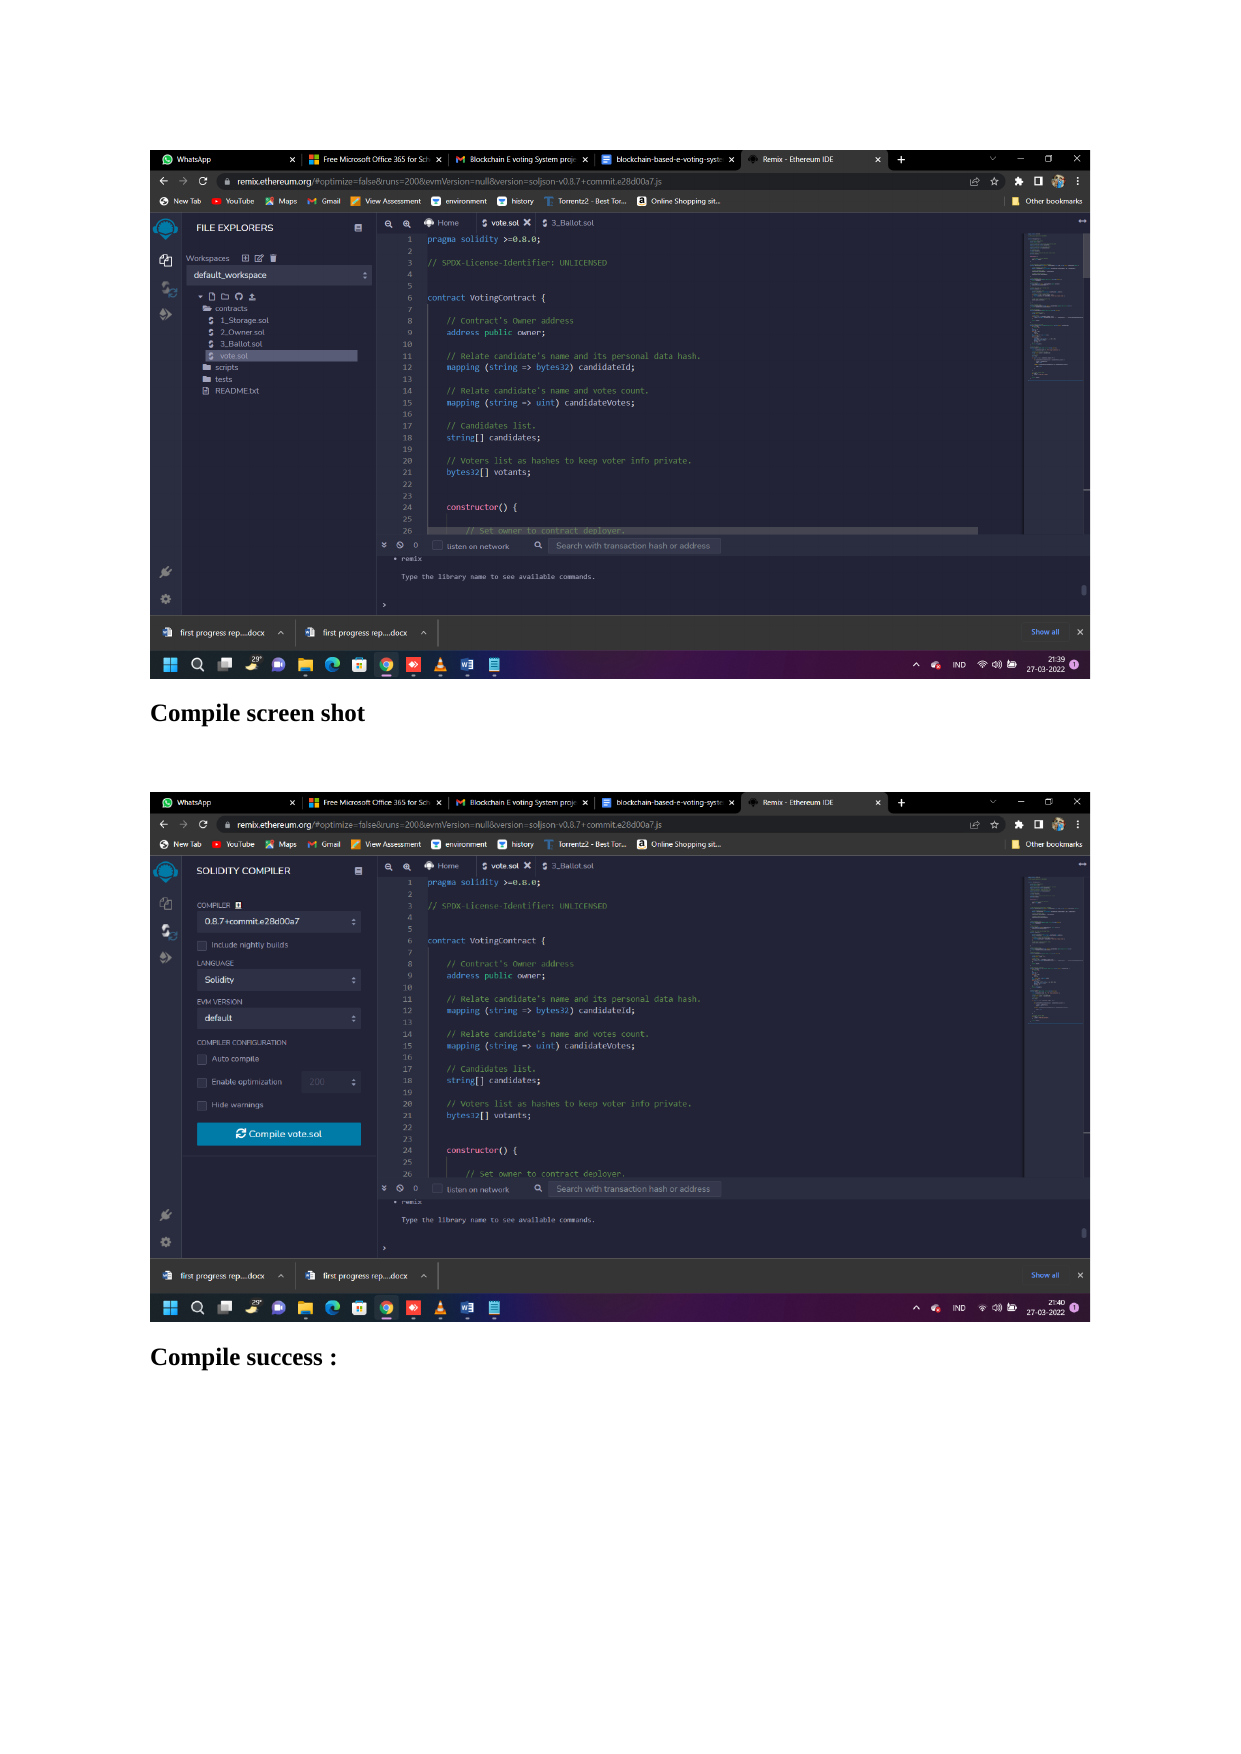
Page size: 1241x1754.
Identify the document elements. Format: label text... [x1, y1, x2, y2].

text Compile success : [150, 1322, 1090, 1401]
picture [150, 150, 1091, 679]
text Compile screen shot [150, 698, 1090, 726]
picture [150, 792, 1091, 1322]
